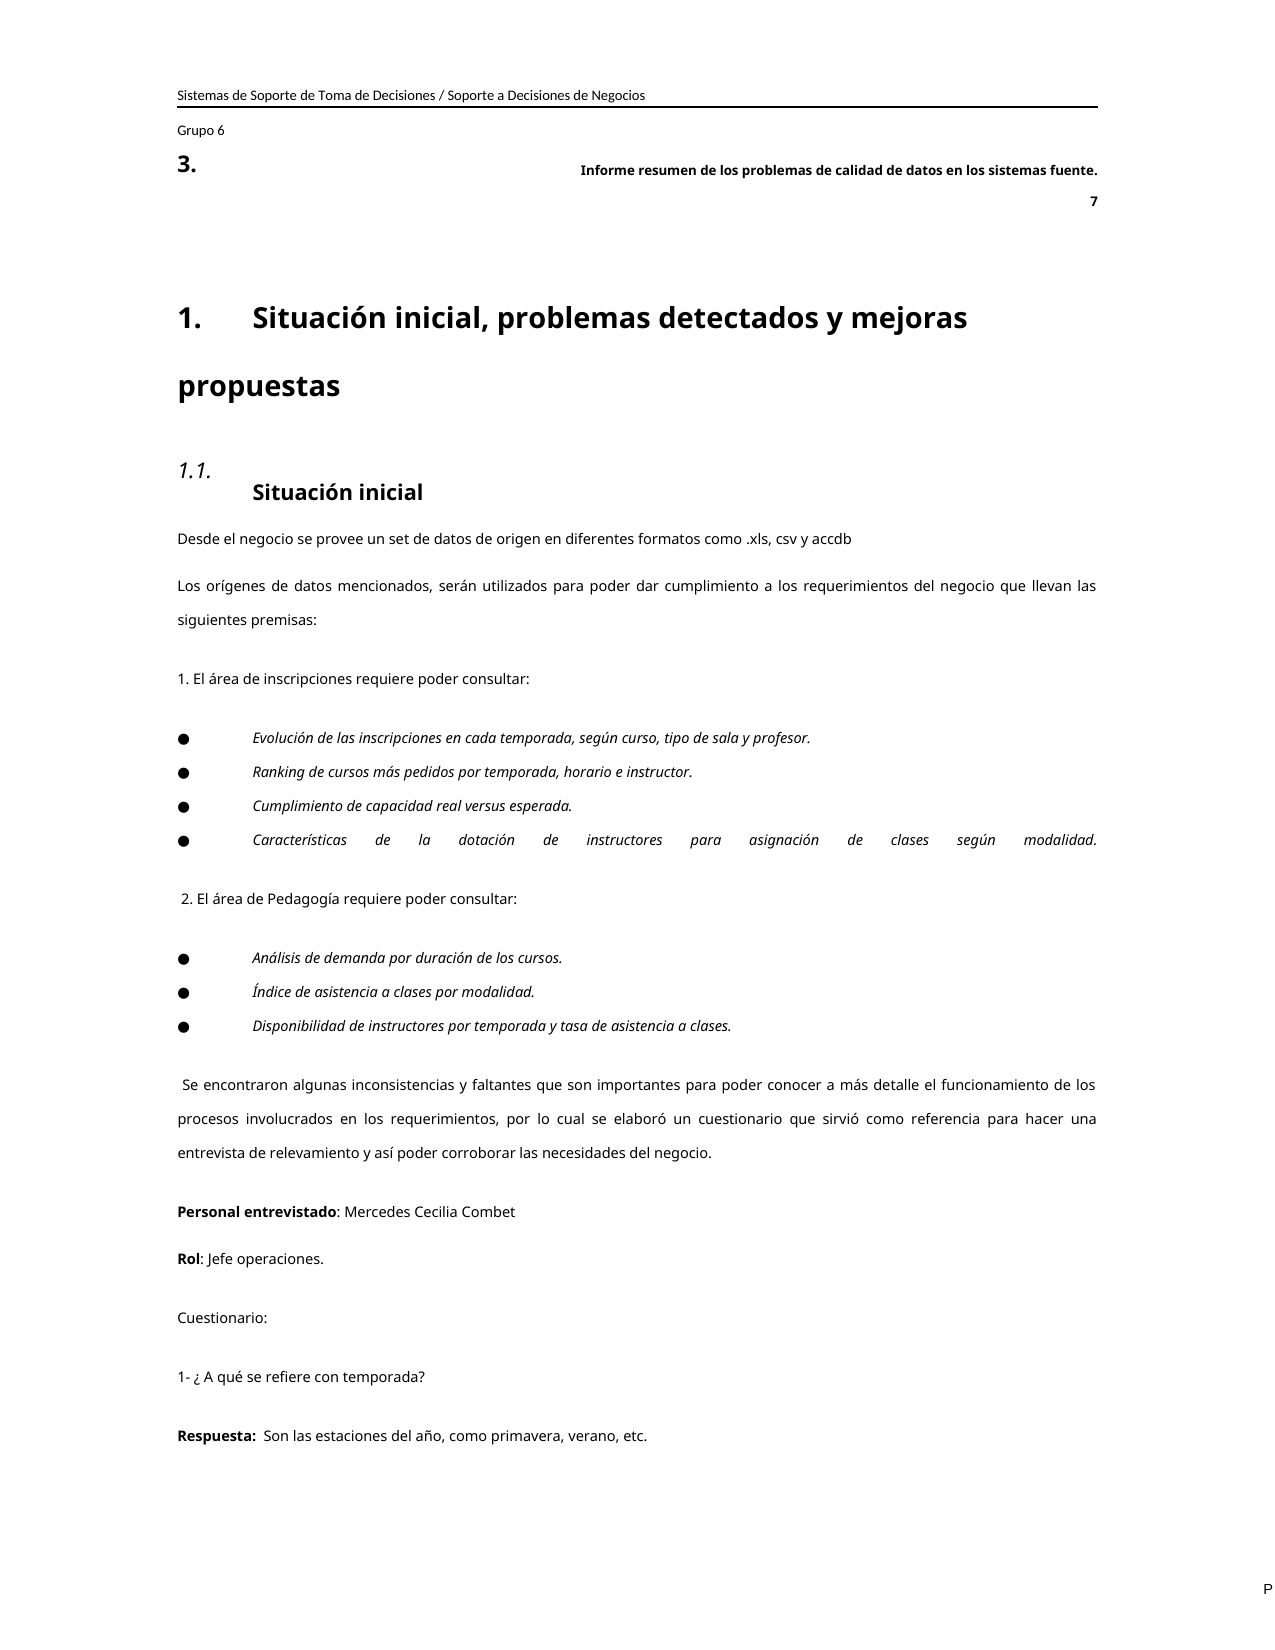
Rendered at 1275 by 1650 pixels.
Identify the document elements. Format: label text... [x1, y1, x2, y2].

text Los orígenes de datos mencionados, serán utilizados para poder dar cumplimiento a los requerimientos del negocio que llevan las siguientes premisas: [177, 561, 1098, 629]
list Características de la dotación de instructores para asignación de clases según modalidad. [177, 816, 1098, 850]
text Se encontraron algunas inconsistencias y faltantes que son importantes para poder conocer a más detalle el funcionamiento de los procesos involucrados en los requerimientos, por lo cual se elaboró un cuestionario que sirvió como referencia para hacer una entrevista de relevamiento y así poder corroborar las necesidades del negocio. [177, 1061, 1098, 1163]
subtitle Situación inicial [177, 455, 1098, 506]
list Análisis de demanda por duración de los cursos. [177, 934, 1098, 968]
text 2. El área de Pedagogía requiere poder consultar: [177, 875, 1098, 909]
list Disponibilidad de instructores por temporada y tasa de asistencia a clases. [177, 1002, 1098, 1036]
subtitle Situación inicial, problemas detectados y mejoras propuestas [177, 269, 1098, 405]
text Rol: Jefe operaciones. [177, 1235, 1098, 1269]
text Personal entrevistado: Mercedes Cecilia Combet [177, 1188, 1098, 1222]
text 1. El área de inscripciones requiere poder consultar: [177, 654, 1098, 688]
text Cuestionario: [177, 1294, 1098, 1328]
text Respuesta: Son las estaciones del año, como primavera, verano, etc. [177, 1412, 1098, 1446]
text Desde el negocio se provee un set de datos de origen en diferentes formatos como .xls, csv y accdb [177, 515, 1098, 549]
list Evolución de las inscripciones en cada temporada, según curso, tipo de sala y profesor. [177, 713, 1098, 747]
list Cumplimiento de capacidad real versus esperada. [177, 782, 1098, 816]
list Ranking de cursos más pedidos por temporada, horario e instructor. [177, 747, 1098, 782]
text 1- ¿ A qué se refiere con temporada? [177, 1353, 1098, 1387]
list Índice de asistencia a clases por modalidad. [177, 968, 1098, 1002]
